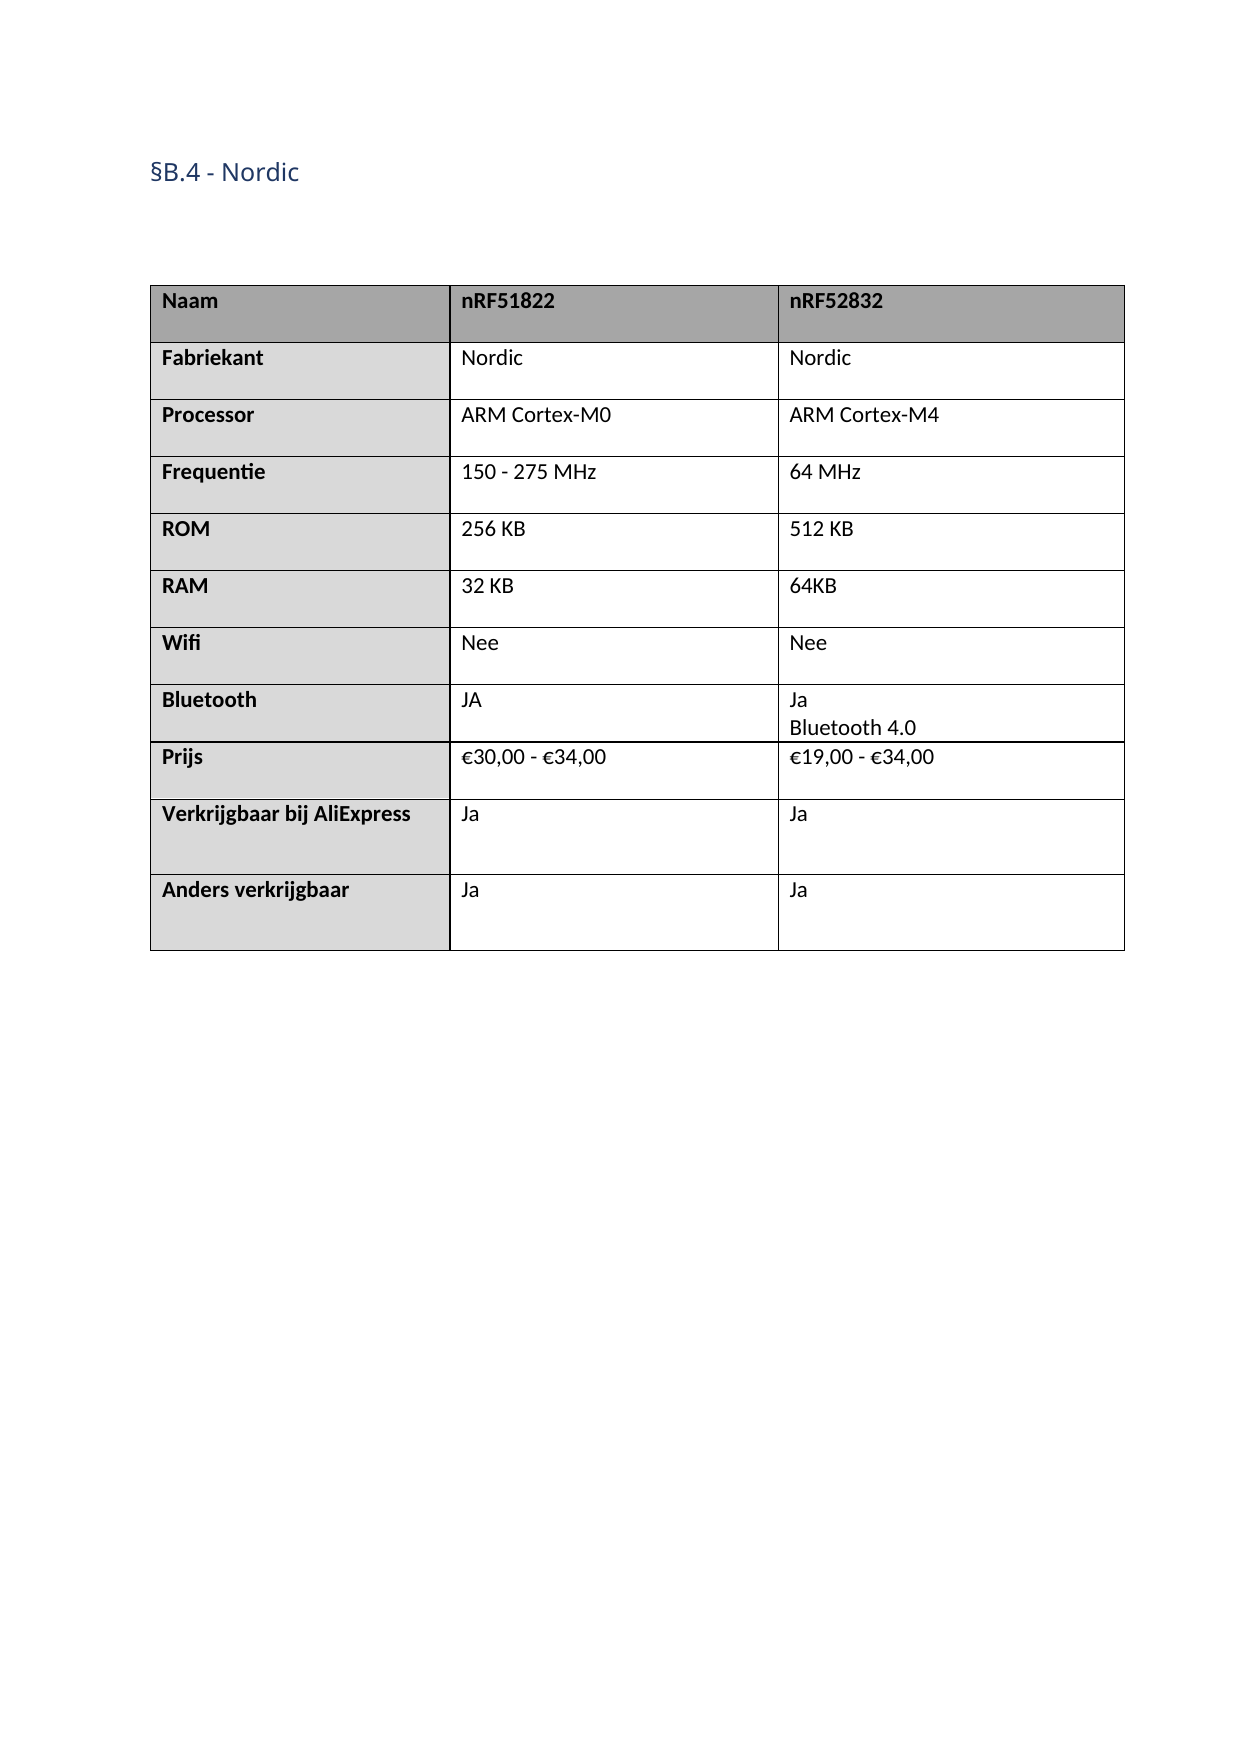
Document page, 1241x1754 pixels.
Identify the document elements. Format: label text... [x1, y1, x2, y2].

table_cell RAM [151, 571, 449, 627]
table_cell ROM [151, 514, 449, 570]
table_cell JA [451, 685, 778, 741]
table_cell Processor [151, 400, 449, 456]
table_cell ARM Cortex-M4 [779, 400, 1124, 456]
table_header nRF52832 [779, 286, 1124, 342]
table_cell Nordic [779, 343, 1124, 399]
table_cell Bluetooth [151, 685, 449, 741]
subtitle §B.4 - Nordic [150, 154, 1090, 188]
table_cell Ja [451, 875, 778, 950]
table_cell Verkrijgbaar bij AliExpress [151, 800, 449, 874]
table_cell ARM Cortex-M0 [451, 400, 778, 456]
table_cell Ja Bluetooth 4.0 [779, 685, 1124, 741]
table_cell €30,00 - €34,00 [451, 743, 778, 798]
table_cell Prijs [151, 743, 449, 798]
table_cell 32 KB [451, 571, 778, 627]
table_cell Nordic [451, 343, 778, 399]
table_cell 256 KB [451, 514, 778, 570]
table_cell 150 - 275 MHz [451, 457, 778, 513]
table_cell Ja [451, 800, 778, 874]
table_cell Nee [779, 628, 1124, 684]
table_cell Nee [451, 628, 778, 684]
table_cell 64 MHz [779, 457, 1124, 513]
table_cell Fabriekant [151, 343, 449, 399]
table_cell Ja [779, 800, 1124, 874]
table_cell Anders verkrijgbaar [151, 875, 449, 950]
table_cell 64KB [779, 571, 1124, 627]
table_cell Frequentie [151, 457, 449, 513]
table_header nRF51822 [451, 286, 778, 342]
table_cell 512 KB [779, 514, 1124, 570]
table_cell Ja [779, 875, 1124, 950]
table_cell Wifi [151, 628, 449, 684]
table_header Naam [151, 286, 449, 342]
table_cell €19,00 - €34,00 [779, 743, 1124, 798]
